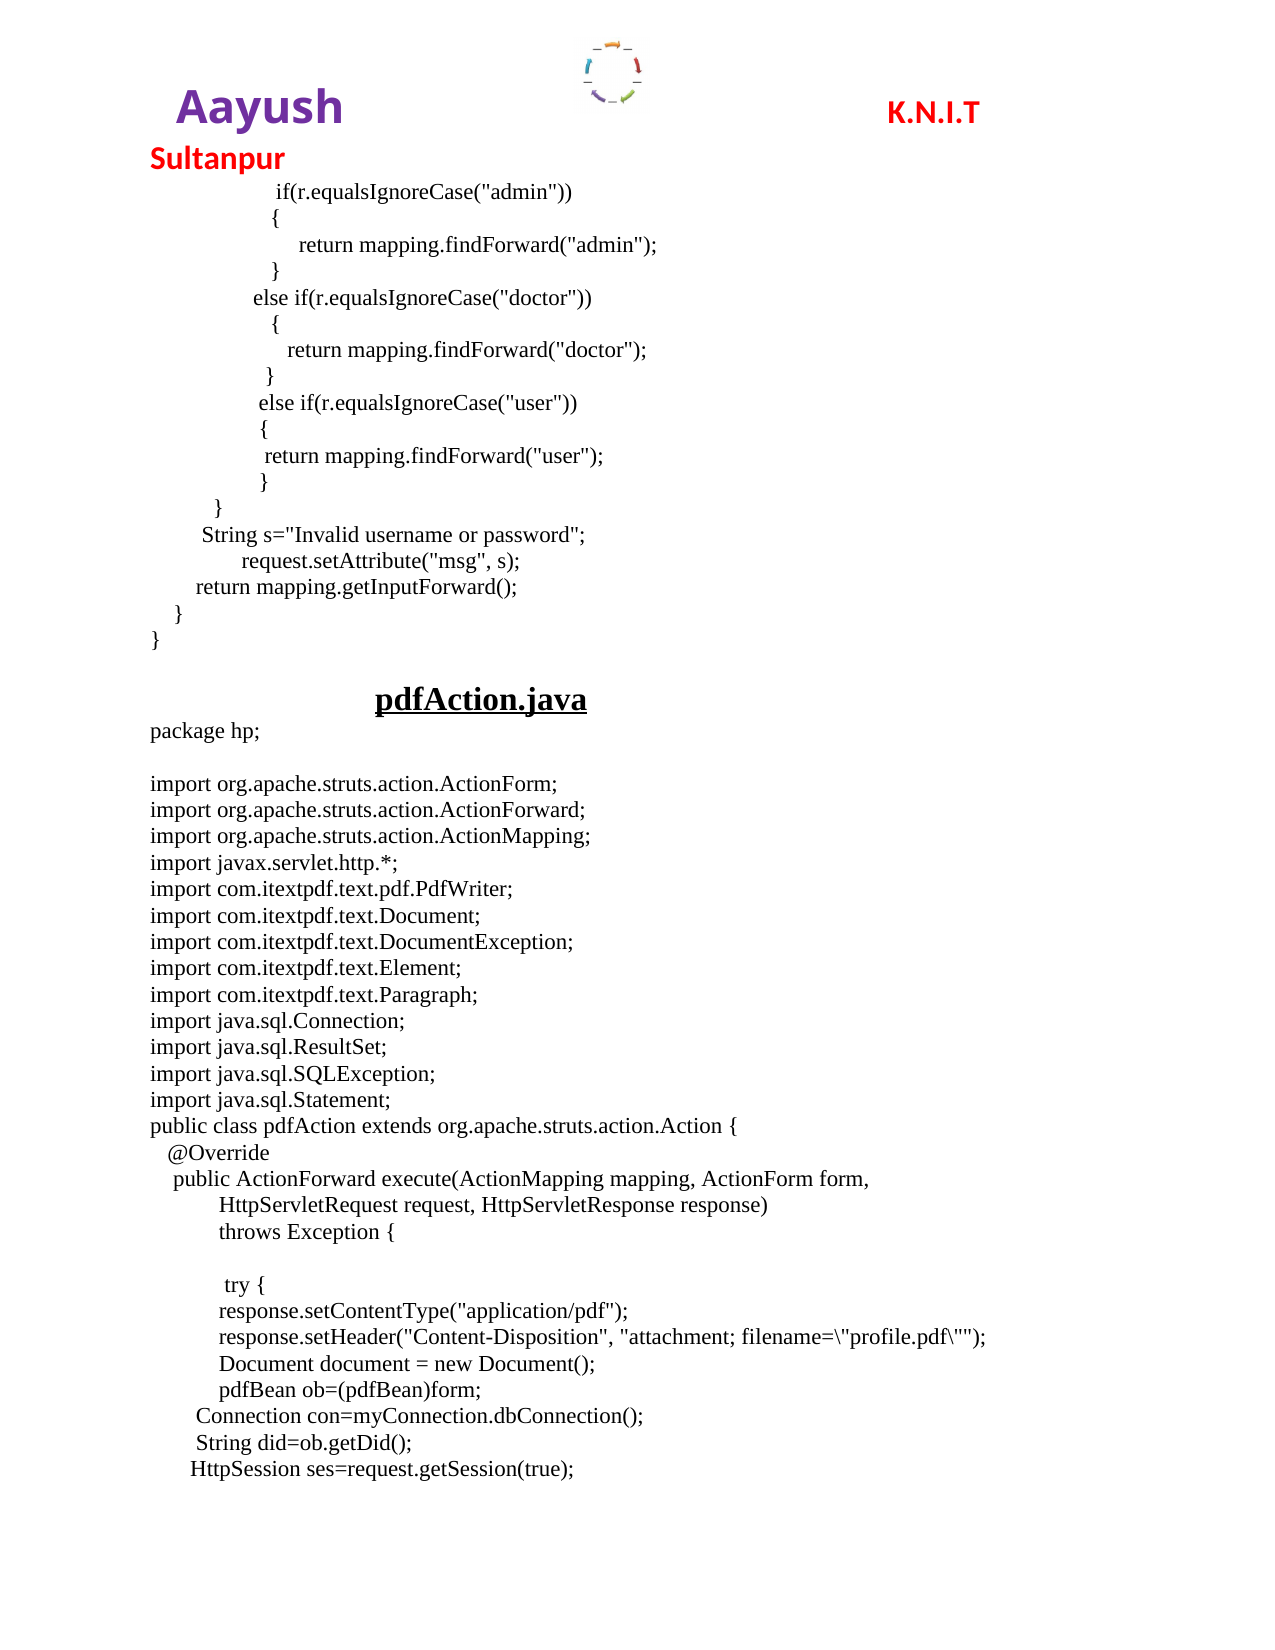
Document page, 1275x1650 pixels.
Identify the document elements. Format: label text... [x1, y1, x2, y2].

text pdfAction.java [150, 679, 1125, 717]
text import java.sql.Statement; [150, 1086, 1125, 1112]
text } [150, 600, 1125, 626]
text import com.itextpdf.text.pdf.PdfWriter; [150, 875, 1125, 902]
text Document document = new Document(); [150, 1350, 1125, 1376]
text public ActionForward execute(ActionMapping mapping, ActionForm form, [150, 1165, 1125, 1192]
text import java.sql.SQLException; [150, 1060, 1125, 1086]
text try { [150, 1271, 1125, 1297]
text return mapping.findForward("user"); [150, 442, 1125, 468]
text } [150, 494, 1125, 521]
text public class pdfAction extends org.apache.struts.action.Action { [150, 1112, 1125, 1139]
text { [150, 204, 1125, 231]
text HttpServletRequest request, HttpServletResponse response) [150, 1192, 1125, 1218]
picture [571, 37, 650, 112]
text HttpSession ses=request.getSession(true); [150, 1455, 1125, 1481]
text return mapping.findForward("doctor"); [150, 336, 1125, 363]
text return mapping.getInputForward(); [150, 573, 1125, 600]
text throws Exception { [150, 1218, 1125, 1244]
text import com.itextpdf.text.DocumentException; [150, 928, 1125, 954]
text } [150, 626, 1125, 652]
text } [150, 257, 1125, 283]
text else if(r.equalsIgnoreCase("user")) [150, 389, 1125, 415]
text } [150, 363, 1125, 389]
text else if(r.equalsIgnoreCase("doctor")) [150, 283, 1125, 310]
text { [150, 310, 1125, 336]
text String s="Invalid username or password"; [150, 521, 1125, 547]
text import org.apache.struts.action.ActionForm; [150, 770, 1125, 796]
text @Override [150, 1139, 1125, 1165]
text package hp; [150, 717, 1125, 743]
text Connection con=myConnection.dbConnection(); [150, 1402, 1125, 1429]
text response.setHeader("Content-Disposition", "attachment; filename=\"profile.pdf\""); [150, 1323, 1125, 1350]
text import javax.servlet.http.*; [150, 849, 1125, 875]
text import com.itextpdf.text.Element; [150, 954, 1125, 981]
text String did=ob.getDid(); [150, 1429, 1125, 1455]
text { [150, 415, 1125, 442]
text request.setAttribute("msg", s); [150, 547, 1125, 573]
text } [150, 468, 1125, 494]
text import java.sql.Connection; [150, 1007, 1125, 1033]
text response.setContentType("application/pdf"); [150, 1297, 1125, 1323]
text import com.itextpdf.text.Paragraph; [150, 981, 1125, 1007]
text pdfBean ob=(pdfBean)form; [150, 1376, 1125, 1402]
text import java.sql.ResultSet; [150, 1033, 1125, 1060]
text return mapping.findForward("admin"); [150, 231, 1125, 257]
text import org.apache.struts.action.ActionForward; [150, 796, 1125, 823]
text if(r.equalsIgnoreCase("admin")) [150, 178, 1125, 204]
text import org.apache.struts.action.ActionMapping; [150, 823, 1125, 849]
text import com.itextpdf.text.Document; [150, 902, 1125, 928]
